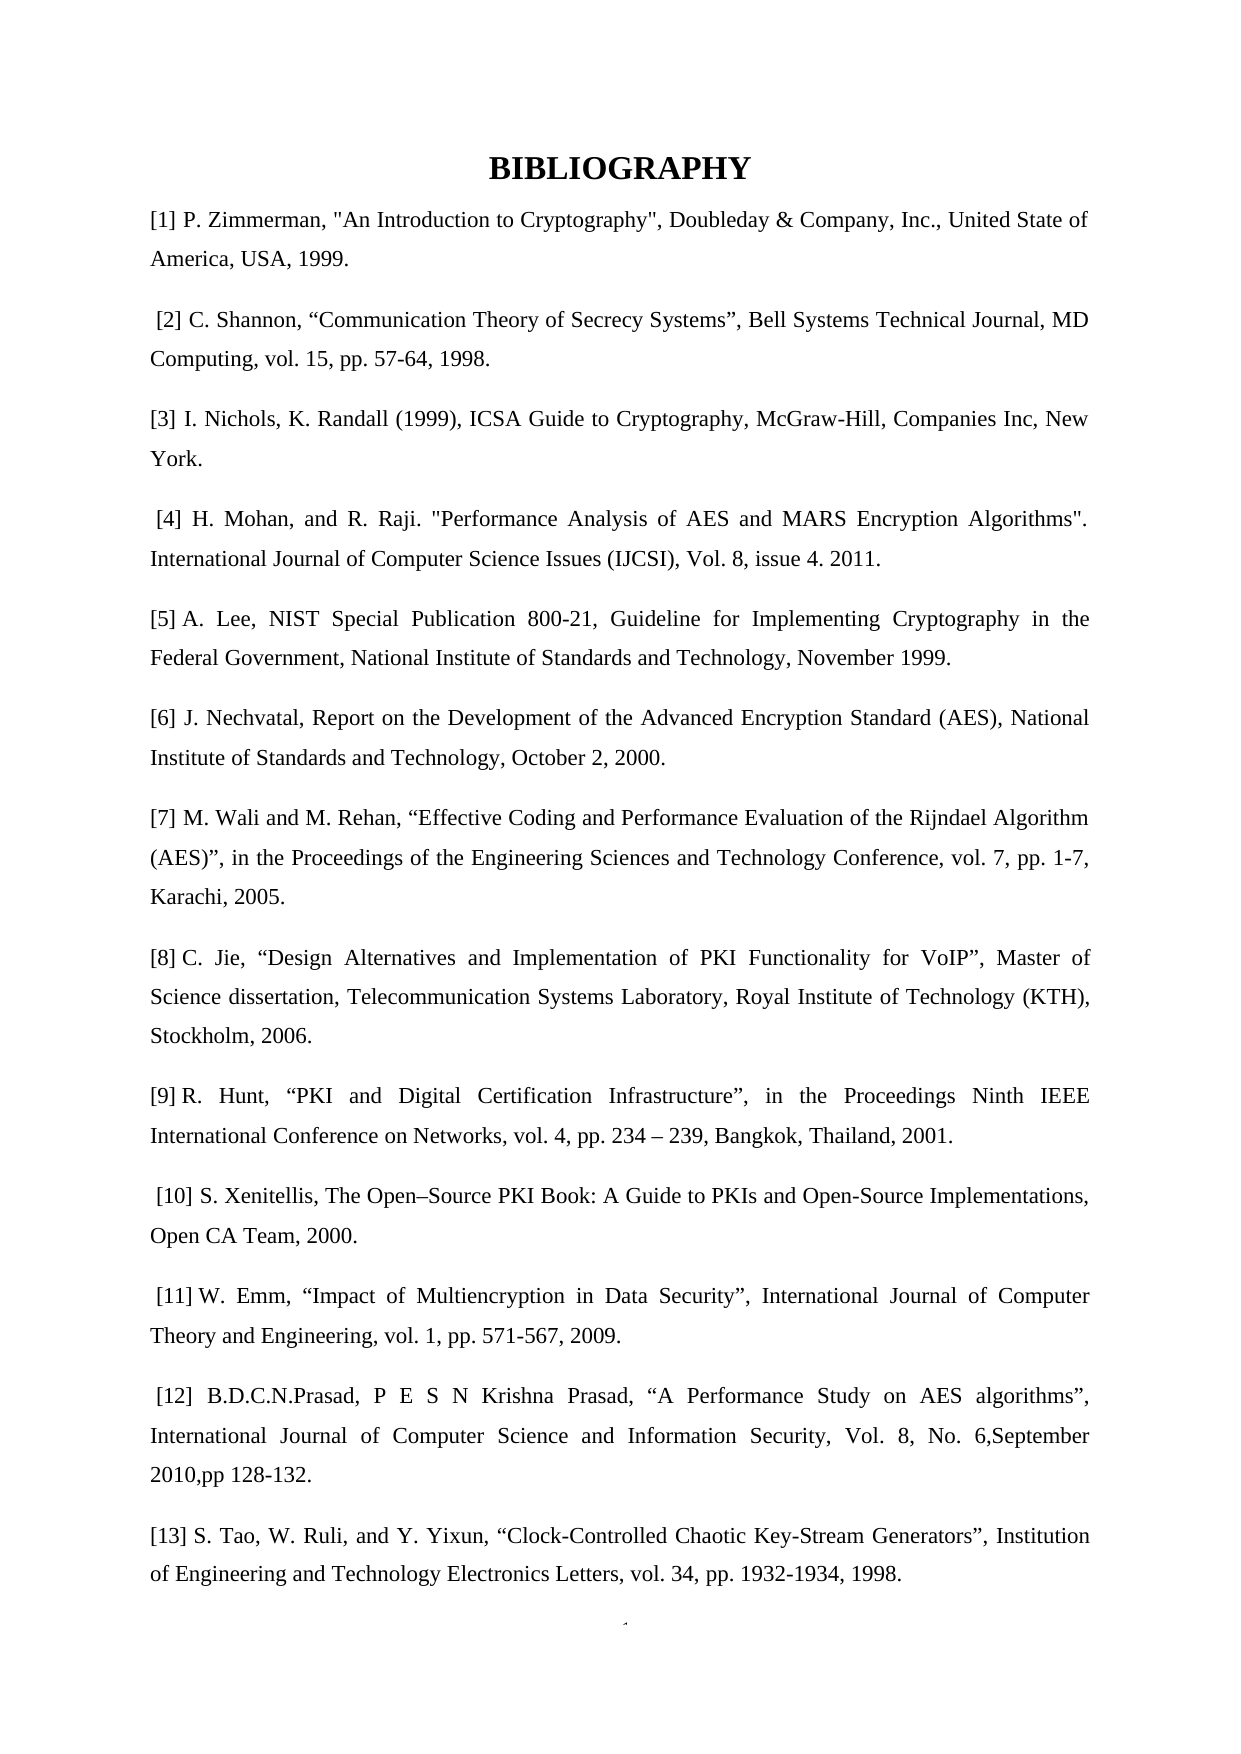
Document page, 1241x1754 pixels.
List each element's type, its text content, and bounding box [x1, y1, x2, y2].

list S. Tao, W. Ruli, and Y. Yixun, “Clock-Controlled Chaotic Key-Stream Generators”, Institution of Engineering and Technology Electronics Letters, vol. 34, pp. 1932-1934, 1998. [150, 1522, 1090, 1587]
list C. Jie, “Design Alternatives and Implementation of PKI Functionality for VoIP”, Master of Science dissertation, Telecommunication Systems Laboratory, Royal Institute of Technology (KTH), Stockholm, 2006. [150, 944, 1091, 1049]
list S. Xenitellis, The Open–Source PKI Book: A Guide to PKIs and Open-Source Implementations, Open CA Team, 2000. [150, 1183, 1091, 1248]
list B.D.C.N.Prasad, P E S N Krishna Prasad, “A Performance Study on AES algorithms”, International Journal of Computer Science and Information Security, Vol. 8, No. 6,September 2010,pp 128-132. [150, 1382, 1090, 1488]
list H. Mohan, and R. Raji. "Performance Analysis of AES and MARS Encryption Algorithms". International Journal of Computer Science Issues (IJCSI), Vol. 8, issue 4. 2011. [150, 506, 1090, 571]
list P. Zimmerman, "An Introduction to Cryptography", Doubleday & Company, Inc., United State of America, USA, 1999. [150, 206, 1090, 272]
list J. Nechvatal, Report on the Development of the Advanced Encryption Standard (AES), National Institute of Standards and Technology, October 2, 2000. [150, 704, 1090, 770]
list W. Emm, “Impact of Multiencryption in Data Security”, International Journal of Computer Theory and Engineering, vol. 1, pp. 571-567, 2009. [150, 1282, 1090, 1348]
list A. Lee, NIST Special Publication 800-21, Guideline for Implementing Cryptography in the Federal Government, National Institute of Standards and Technology, November 1999. [150, 606, 1091, 671]
list C. Shannon, “Communication Theory of Secrecy Systems”, Bell Systems Technical Journal, MD Computing, vol. 15, pp. 57-64, 1998. [150, 306, 1090, 371]
list M. Wali and M. Rehan, “Effective Coding and Performance Evaluation of the Rijndael Algorithm (AES)”, in the Proceedings of the Engineering Sciences and Technology Conference, vol. 7, pp. 1-7, Karachi, 2005. [150, 804, 1090, 909]
subtitle BIBLIOGRAPHY [487, 149, 753, 187]
list R. Hunt, “PKI and Digital Certification Infrastructure”, in the Proceedings Ninth IEEE International Conference on Networks, vol. 4, pp. 234 – 239, Bangkok, Thailand, 2001. [150, 1083, 1090, 1148]
list I. Nichols, K. Randall (1999), ICSA Guide to Cryptography, McGraw-Hill, Companies Inc, New York. [150, 406, 1091, 471]
